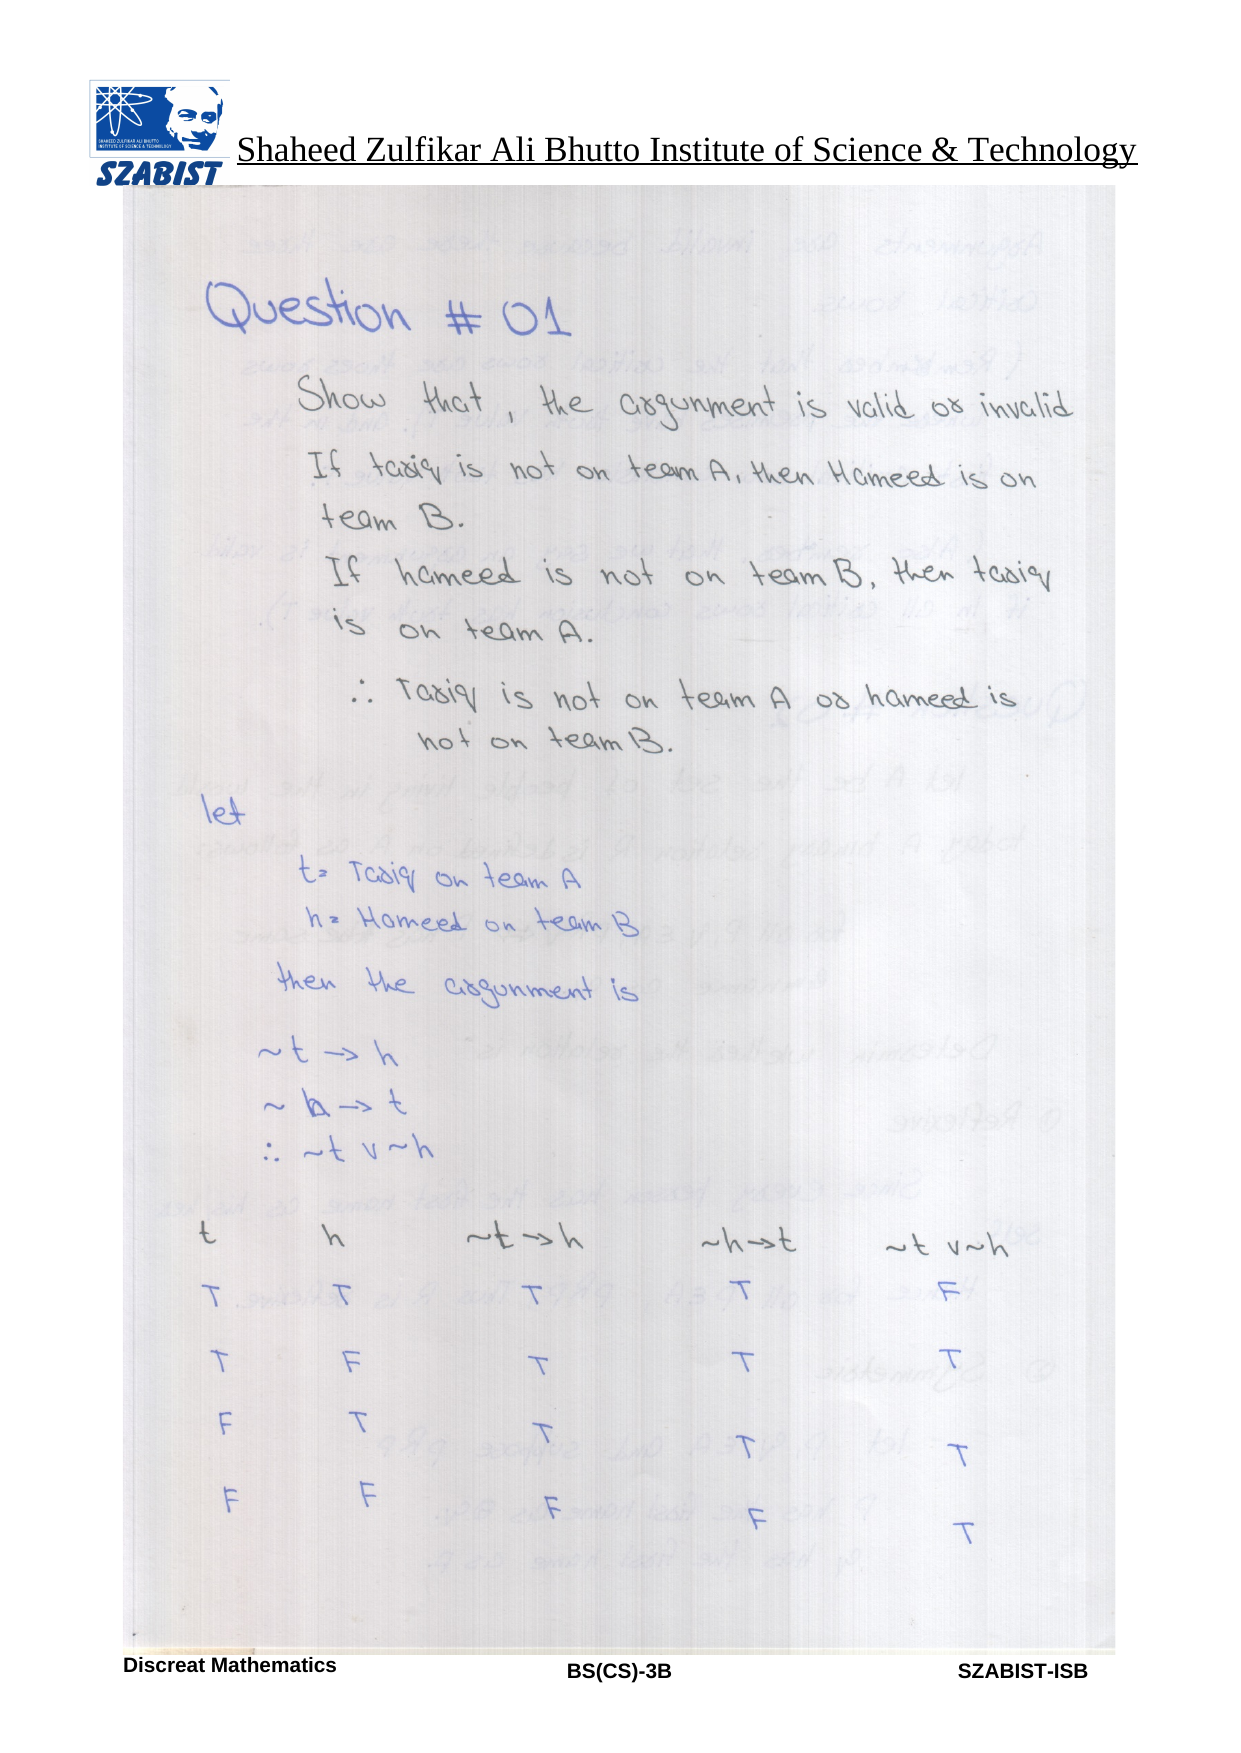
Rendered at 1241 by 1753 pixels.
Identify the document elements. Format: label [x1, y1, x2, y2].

picture [89, 79, 1116, 1655]
